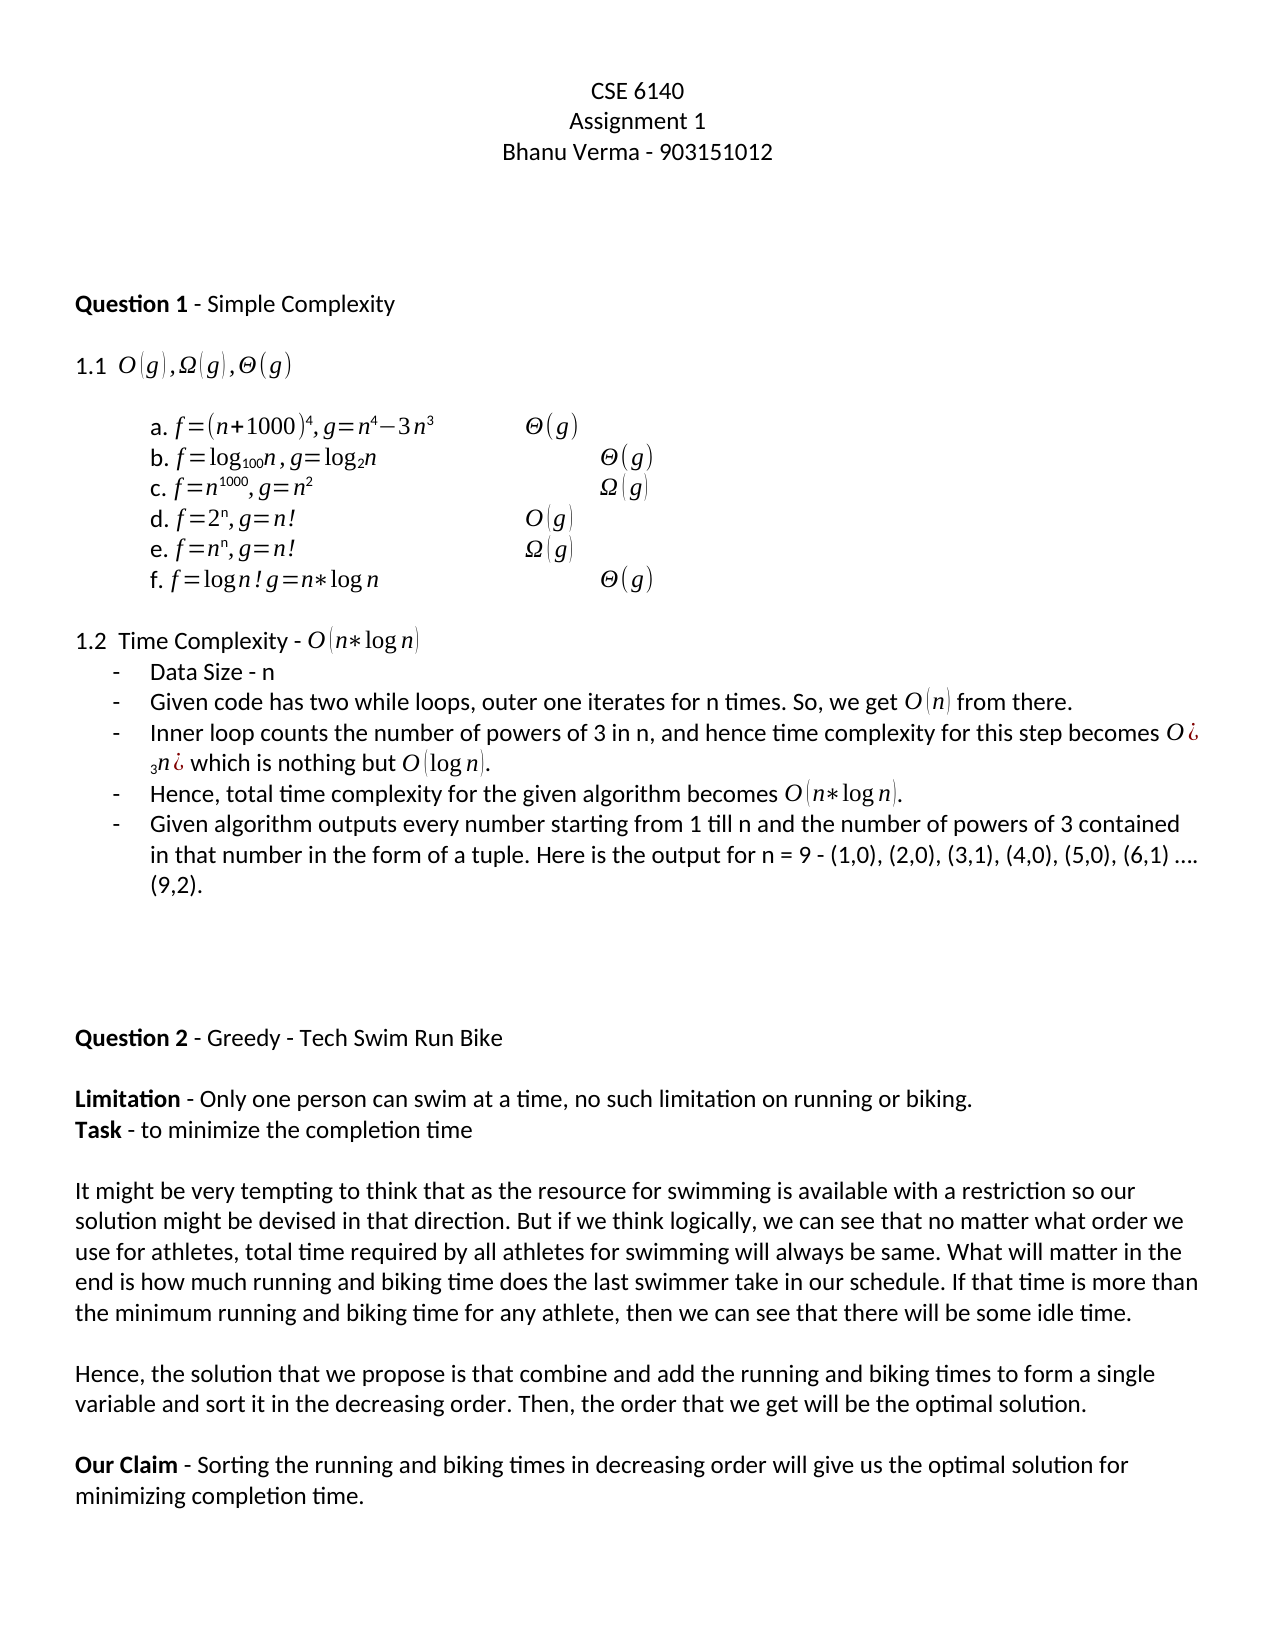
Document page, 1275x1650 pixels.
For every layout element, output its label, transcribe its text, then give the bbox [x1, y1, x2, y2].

list Time Complexity - [75, 625, 1200, 656]
list Hence, total time complexity for the given algorithm becomes . [112, 778, 1200, 809]
text Question 2 - Greedy - Tech Swim Run Bike [75, 1022, 1200, 1053]
list Inner loop counts the number of powers of 3 in n, and hence time complexity for this step becomes 3 which is nothing but . [112, 717, 1200, 778]
text c. 10002 [75, 472, 1200, 503]
text e. n [75, 533, 1200, 564]
text Our Claim - Sorting the running and biking times in decreasing order will give us the optimal solution for minimizing completion time. [75, 1449, 1200, 1511]
text f. [75, 564, 1200, 594]
text Assignment 1 [75, 106, 1200, 136]
text Task - to minimize the completion time [75, 1114, 1200, 1144]
text b. 1002 [75, 442, 1200, 472]
list Given algorithm outputs every number starting from 1 till n and the number of powers of 3 contained in that number in the form of a tuple. Here is the output for n = 9 - (1,0), (2,0), (3,1), (4,0), (5,0), (6,1) …. (9,2). [112, 809, 1200, 900]
text Bhanu Verma - 903151012 [75, 136, 1200, 167]
text Limitation - Only one person can swim at a time, no such limitation on running or biking. [75, 1083, 1200, 1114]
text Hence, the solution that we propose is that combine and add the running and biking times to form a single variable and sort it in the decreasing order. Then, the order that we get will be the optimal solution. [75, 1358, 1200, 1419]
text Question 1 - Simple Complexity [75, 289, 1200, 319]
list Given code has two while loops, outer one iterates for n times. So, we get from there. [112, 686, 1200, 717]
text a. 443 [75, 411, 1200, 442]
text CSE 6140 [75, 75, 1200, 106]
text It might be very tempting to think that as the resource for swimming is available with a restriction so our solution might be devised in that direction. But if we think logically, we can see that no matter what order we use for athletes, total time required by all athletes for swimming will always be same. What will matter in the end is how much running and biking time does the last swimmer take in our schedule. If that time is more than the minimum running and biking time for any athlete, then we can see that there will be some idle time. [75, 1175, 1200, 1327]
list Data Size - n [112, 656, 1200, 686]
text d. n [75, 503, 1200, 533]
